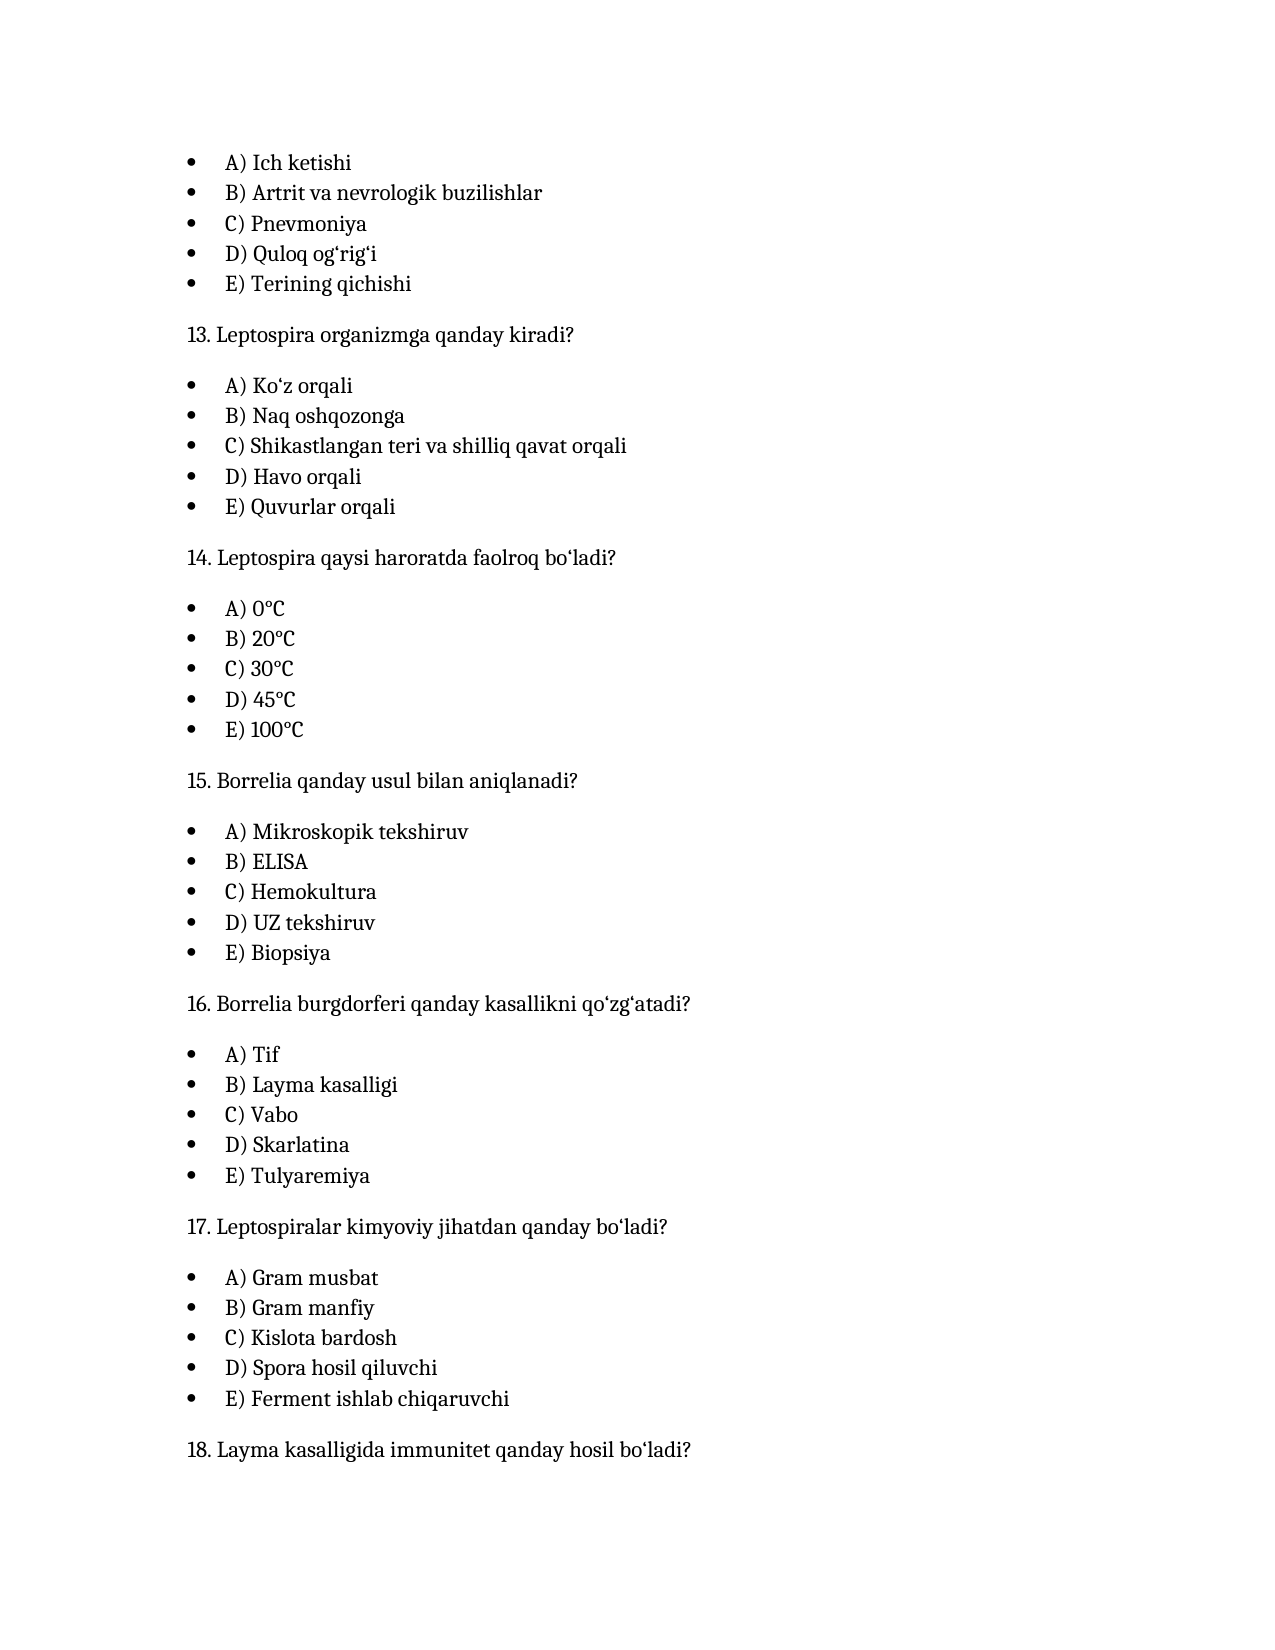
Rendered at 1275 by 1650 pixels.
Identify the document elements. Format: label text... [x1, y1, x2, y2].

list A) 0°C [187, 596, 1087, 622]
list B) 20°C [187, 626, 1087, 652]
list E) Terining qichishi [187, 271, 1087, 297]
list A) Tif [187, 1042, 1087, 1068]
text 18. Layma kasalligida immunitet qanday hosil bo‘ladi? [187, 1436, 1087, 1463]
list B) Artrit va nevrologik buzilishlar [187, 180, 1087, 207]
list A) Gram musbat [187, 1264, 1087, 1291]
list E) Ferment ishlab chiqaruvchi [187, 1385, 1087, 1412]
list E) Tulyaremiya [187, 1162, 1087, 1189]
list C) Vabo [187, 1102, 1087, 1128]
list B) Layma kasalligi [187, 1072, 1087, 1098]
list A) Ko‘z orqali [187, 373, 1087, 399]
text 13. Leptospira organizmga qanday kiradi? [187, 322, 1087, 348]
list B) ELISA [187, 849, 1087, 875]
list B) Gram manfiy [187, 1295, 1087, 1321]
list D) Quloq og‘rig‘i [187, 241, 1087, 267]
list D) Skarlatina [187, 1132, 1087, 1159]
list C) Pnevmoniya [187, 210, 1087, 237]
list D) Spora hosil qiluvchi [187, 1355, 1087, 1382]
list E) Biopsiya [187, 939, 1087, 966]
list D) Havo orqali [187, 463, 1087, 490]
list D) UZ tekshiruv [187, 909, 1087, 936]
list C) 30°C [187, 656, 1087, 683]
list A) Ich ketishi [187, 150, 1087, 176]
text 15. Borrelia qanday usul bilan aniqlanadi? [187, 768, 1087, 794]
list C) Kislota bardosh [187, 1325, 1087, 1351]
list E) Quvurlar orqali [187, 494, 1087, 520]
text 14. Leptospira qaysi haroratda faolroq bo‘ladi? [187, 545, 1087, 571]
text 17. Leptospiralar kimyoviy jihatdan qanday bo‘ladi? [187, 1213, 1087, 1240]
list A) Mikroskopik tekshiruv [187, 819, 1087, 845]
text 16. Borrelia burgdorferi qanday kasallikni qo‘zg‘atadi? [187, 991, 1087, 1017]
list E) 100°C [187, 717, 1087, 743]
list C) Shikastlangan teri va shilliq qavat orqali [187, 433, 1087, 460]
list D) 45°C [187, 686, 1087, 713]
list C) Hemokultura [187, 879, 1087, 906]
list B) Naq oshqozonga [187, 403, 1087, 429]
